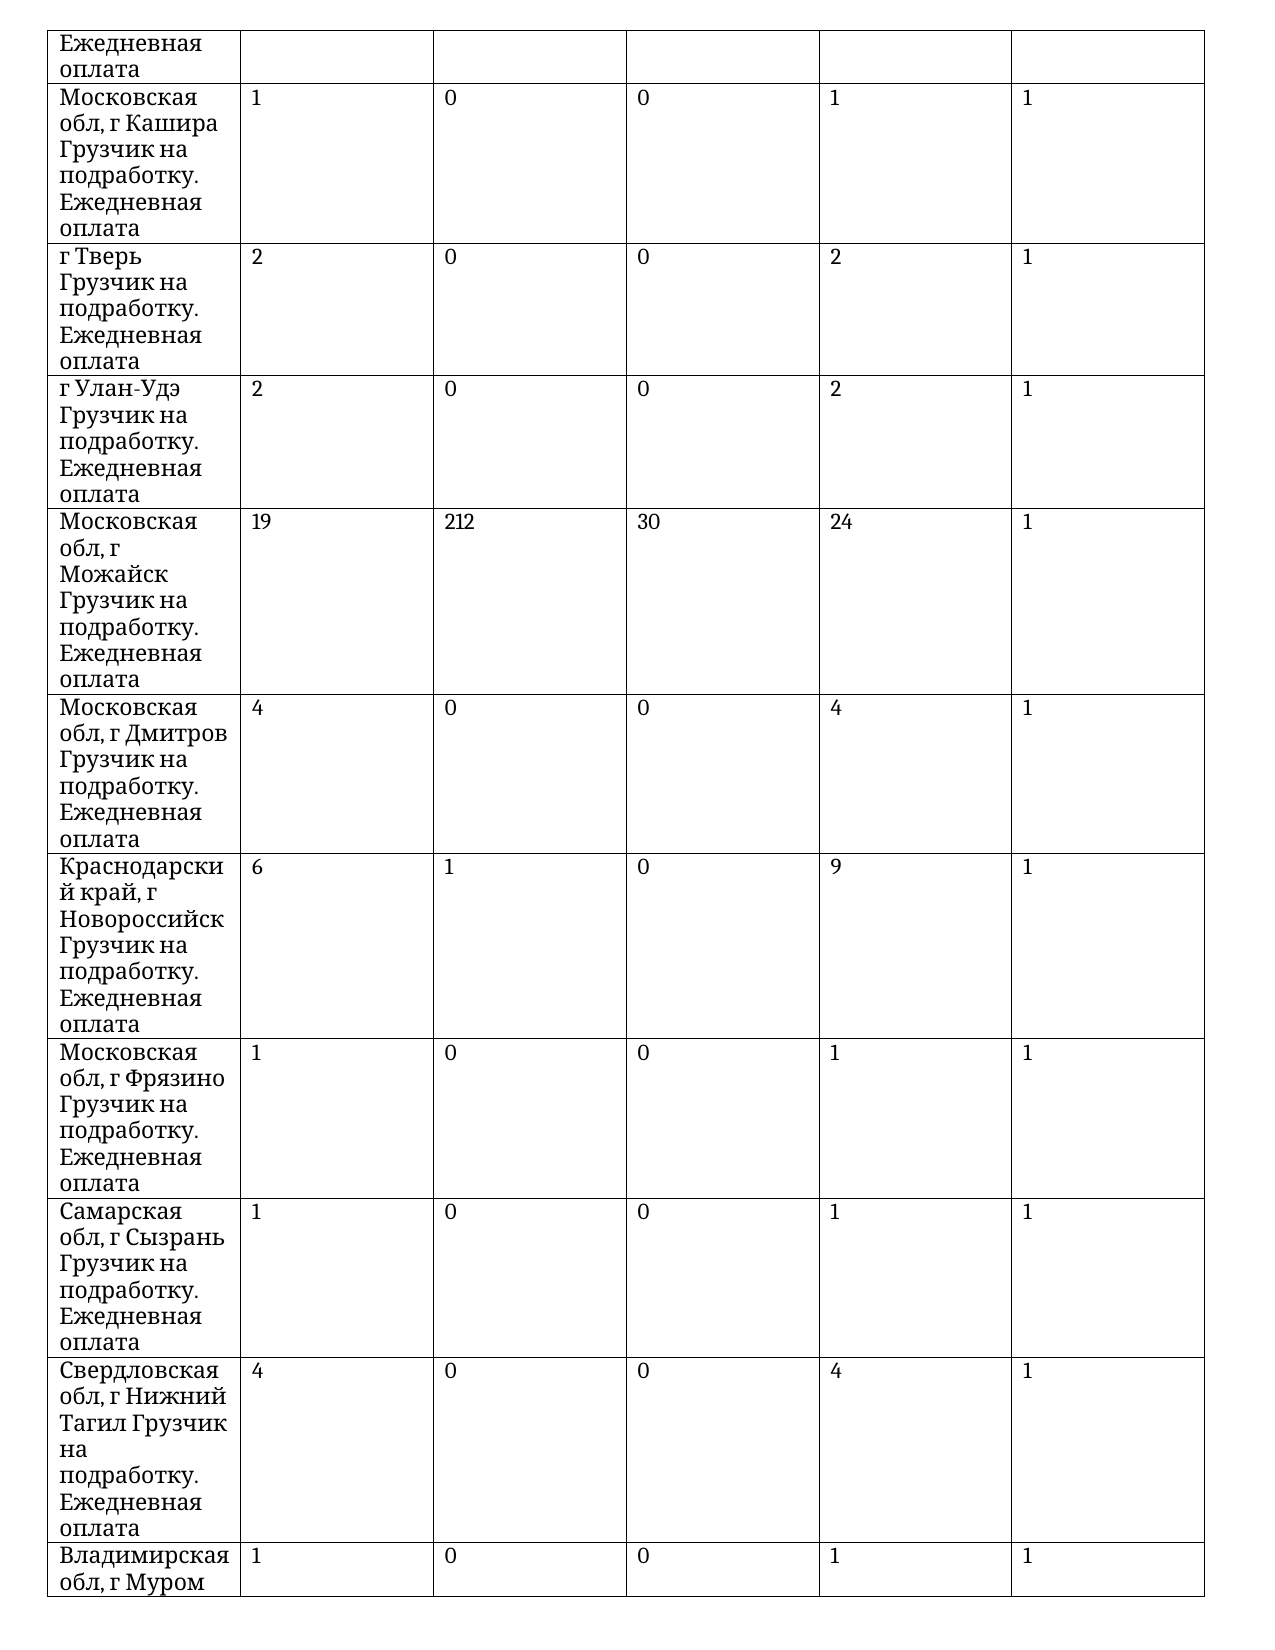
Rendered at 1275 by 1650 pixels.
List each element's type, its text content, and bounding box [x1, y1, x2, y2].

table_cell 2 [820, 244, 1011, 375]
table_cell Московская обл, г Кашира Грузчик на подработку. Ежедневная оплата [48, 84, 240, 242]
table_cell 3 [820, 31, 1011, 83]
table_cell Московская обл, г Дмитров Грузчик на подработку. Ежедневная оплата [48, 695, 240, 853]
table_cell 6 [241, 854, 433, 1038]
table_cell 1 [1012, 31, 1204, 83]
table_cell 0 [434, 84, 626, 242]
table_cell 0 [434, 31, 626, 83]
table_cell 4 [820, 695, 1011, 853]
table_cell 0 [434, 1039, 626, 1197]
table_cell 0 [627, 84, 819, 242]
table_cell 0 [434, 244, 626, 375]
table_cell 1 [820, 84, 1011, 242]
table_cell 0 [434, 1199, 626, 1357]
table_cell 2 [241, 244, 433, 375]
table_cell 24 [820, 509, 1011, 693]
table_cell Свердловская обл, г Нижний Тагил Грузчик на подработку. Ежедневная оплата [48, 1358, 240, 1542]
table_cell 1 [241, 84, 433, 242]
table_cell 2 [241, 376, 433, 508]
table_cell 0 [627, 1543, 819, 1596]
table_cell 1 [434, 854, 626, 1038]
table_cell 1 [1012, 244, 1204, 375]
table_cell 0 [627, 1039, 819, 1197]
table_cell Краснодарский край, г Новороссийск Грузчик на подработку. Ежедневная оплата [48, 854, 240, 1038]
table_cell 0 [627, 695, 819, 853]
table_cell 0 [434, 695, 626, 853]
table_cell 1 [1012, 1358, 1204, 1542]
table_cell г Улан-Удэ Грузчик на подработку. Ежедневная оплата [48, 376, 240, 508]
table_cell 1 [820, 1039, 1011, 1197]
table_cell 1 [820, 1199, 1011, 1357]
table_cell 0 [434, 1358, 626, 1542]
table_cell 0 [627, 31, 819, 83]
table_cell 1 [820, 1543, 1011, 1596]
table_cell 1 [1012, 1543, 1204, 1596]
table_cell 1 [1012, 509, 1204, 693]
table_cell 212 [434, 509, 626, 693]
table_cell 0 [434, 376, 626, 508]
table_cell 0 [627, 1358, 819, 1542]
table_cell 0 [627, 854, 819, 1038]
table_cell Самарская обл, г Сызрань Грузчик на подработку. Ежедневная оплата [48, 1199, 240, 1357]
table_cell 1 [1012, 695, 1204, 853]
table_cell 1 [1012, 84, 1204, 242]
table_cell 19 [241, 509, 433, 693]
table_cell 1 [1012, 1199, 1204, 1357]
table_cell 1 [1012, 854, 1204, 1038]
table_cell 1 [1012, 376, 1204, 508]
table_cell 0 [627, 244, 819, 375]
table_cell 4 [241, 695, 433, 853]
table_cell Московская обл, г Фрязино Грузчик на подработку. Ежедневная оплата [48, 1039, 240, 1197]
table_cell 2 [241, 31, 433, 83]
table_cell 1 [1012, 1039, 1204, 1197]
table_cell 1 [241, 1039, 433, 1197]
table_cell 1 [241, 1199, 433, 1357]
table_cell 0 [627, 376, 819, 508]
table_cell 30 [627, 509, 819, 693]
table_cell Московская обл, г Можайск Грузчик на подработку. Ежедневная оплата [48, 509, 240, 693]
table_cell 2 [820, 376, 1011, 508]
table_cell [48, 1543, 240, 1596]
table_cell 9 [820, 854, 1011, 1038]
table_cell 1 [241, 1543, 433, 1596]
table_cell г Тверь Грузчик на подработку. Ежедневная оплата [48, 244, 240, 375]
table_cell 4 [820, 1358, 1011, 1542]
table_cell 0 [434, 1543, 626, 1596]
table_cell 4 [241, 1358, 433, 1542]
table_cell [48, 31, 240, 83]
table_cell 0 [627, 1199, 819, 1357]
